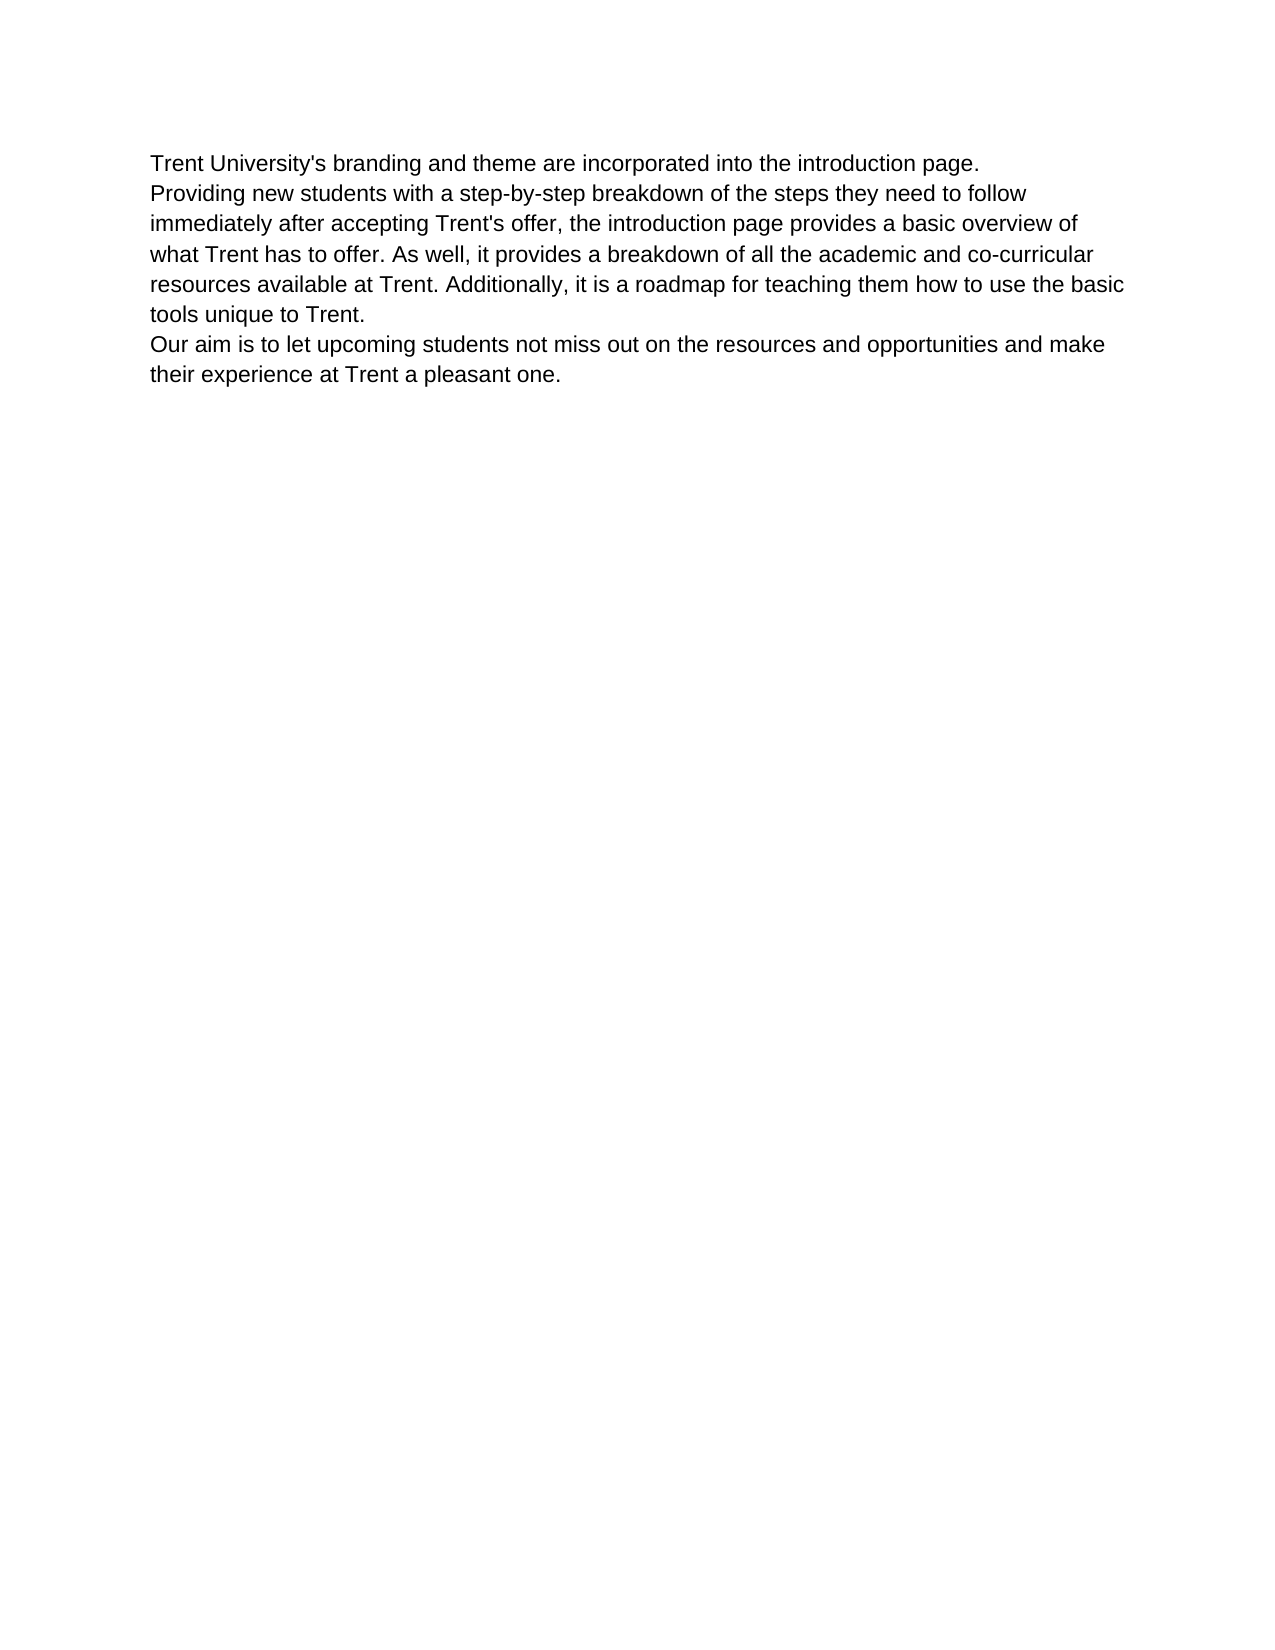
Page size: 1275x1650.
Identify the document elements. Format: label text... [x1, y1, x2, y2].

text Providing new students with a step-by-step breakdown of the steps they need to follow immediately after accepting Trent's offer, the introduction page provides a basic overview of what Trent has to offer. As well, it provides a breakdown of all the academic and co-curricular resources available at Trent. Additionally, it is a roadmap for teaching them how to use the basic tools unique to Trent. [150, 180, 1125, 327]
text Trent University's branding and theme are incorporated into the introduction page. [150, 150, 1125, 176]
text Our aim is to let upcoming students not miss out on the resources and opportunities and make their experience at Trent a pleasant one. [150, 331, 1125, 388]
